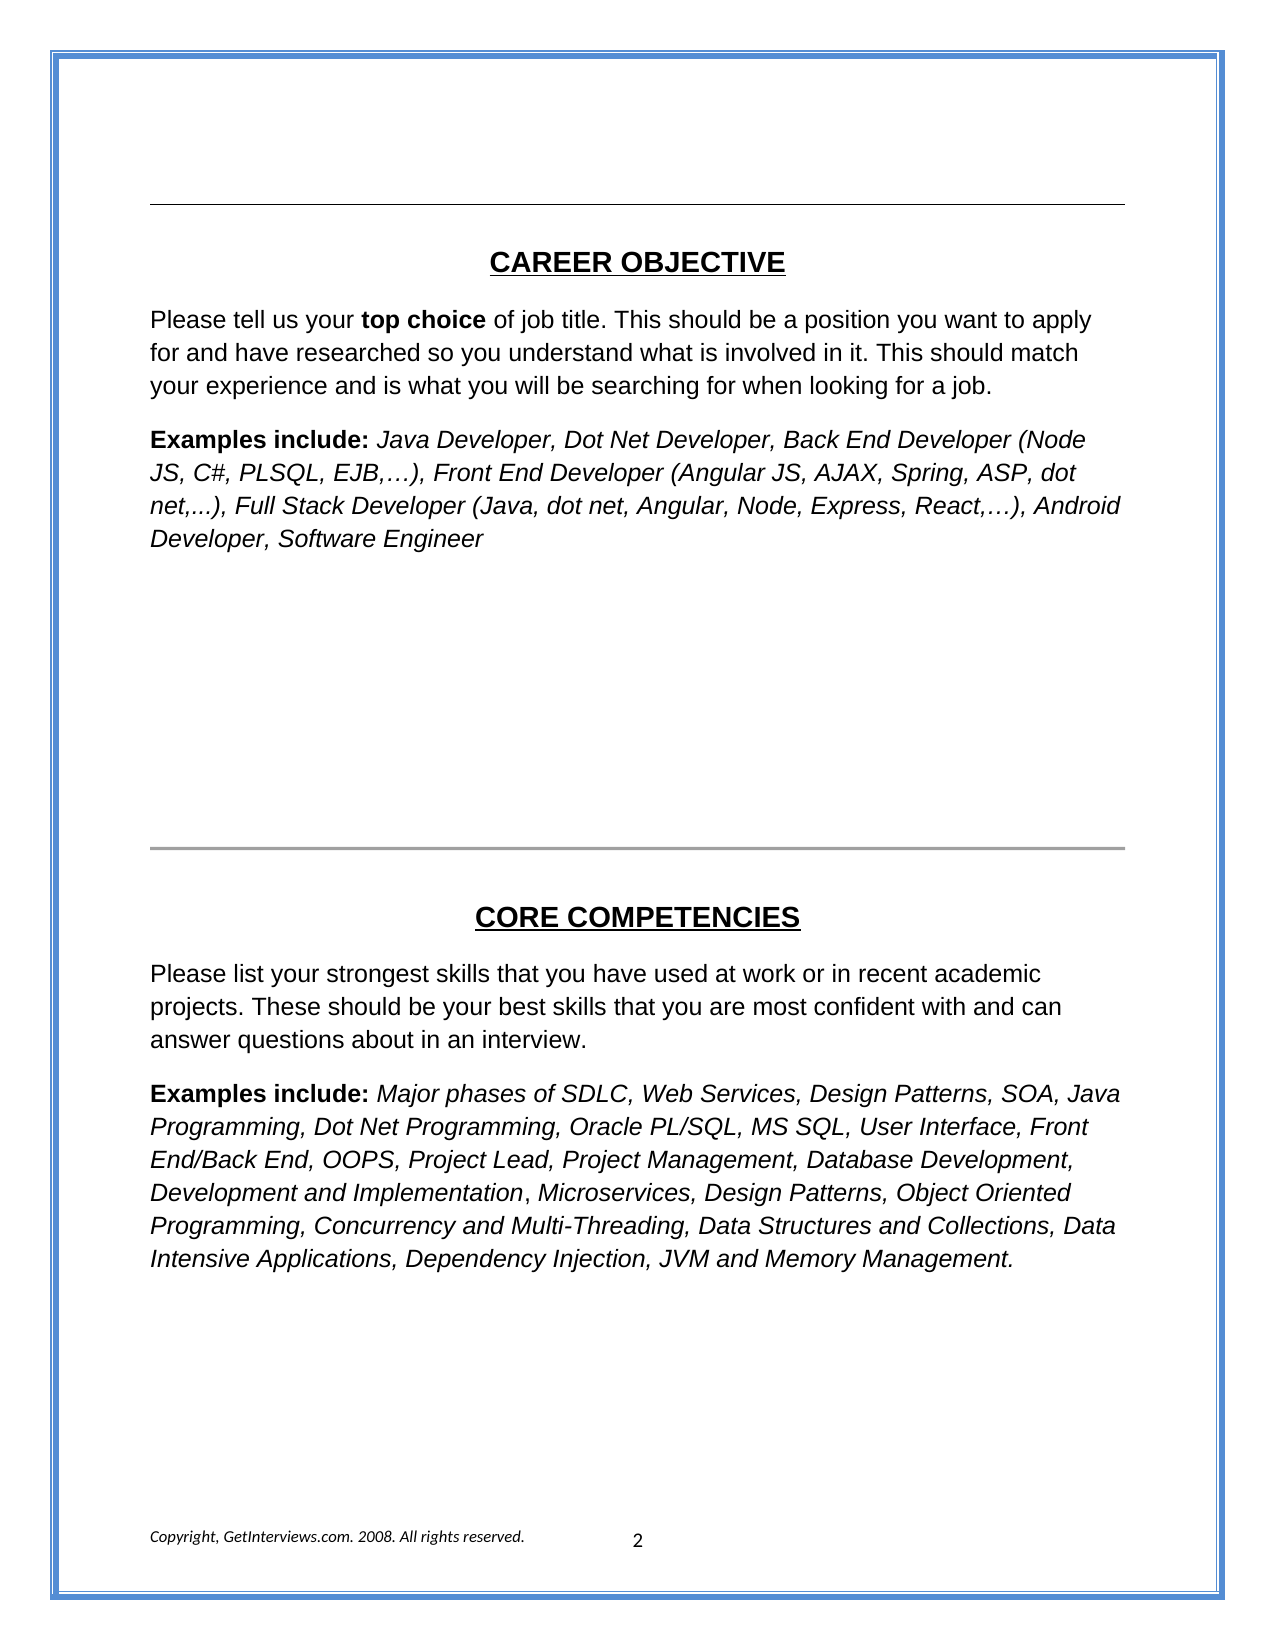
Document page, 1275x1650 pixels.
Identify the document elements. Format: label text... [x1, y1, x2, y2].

text CAREER OBJECTIVE [150, 205, 1125, 279]
text CORE COMPETENCIES [150, 897, 1125, 933]
text Please tell us your top choice of job title. This should be a position you want to apply for and have researched so you understand what is involved in it. This should match your experience and is what you will be searching for when looking for a job. [150, 302, 1125, 400]
text Please list your strongest skills that you have used at work or in recent academic projects. These should be your best skills that you are most confident with and can answer questions about in an interview. [150, 959, 1125, 1054]
text Examples include: Java Developer, Dot Net Developer, Back End Developer (Node JS, C#, PLSQL, EJB,…), Front End Developer (Angular JS, AJAX, Spring, ASP, dot net,...), Full Stack Developer (Java, dot net, Angular, Node, Express, React,…), Android Developer, Software Engineer [150, 422, 1125, 553]
text Examples include: Major phases of SDLC, Web Services, Design Patterns, SOA, Java Programming, Dot Net Programming, Oracle PL/SQL, MS SQL, User Interface, Front End/Back End, OOPS, Project Lead, Project Management, Database Development, Development and Implementation, Microservices, Design Patterns, Object Oriented Programming, Concurrency and Multi-Threading, Data Structures and Collections, Data Intensive Applications, Dependency Injection, JVM and Memory Management. [150, 1079, 1125, 1273]
